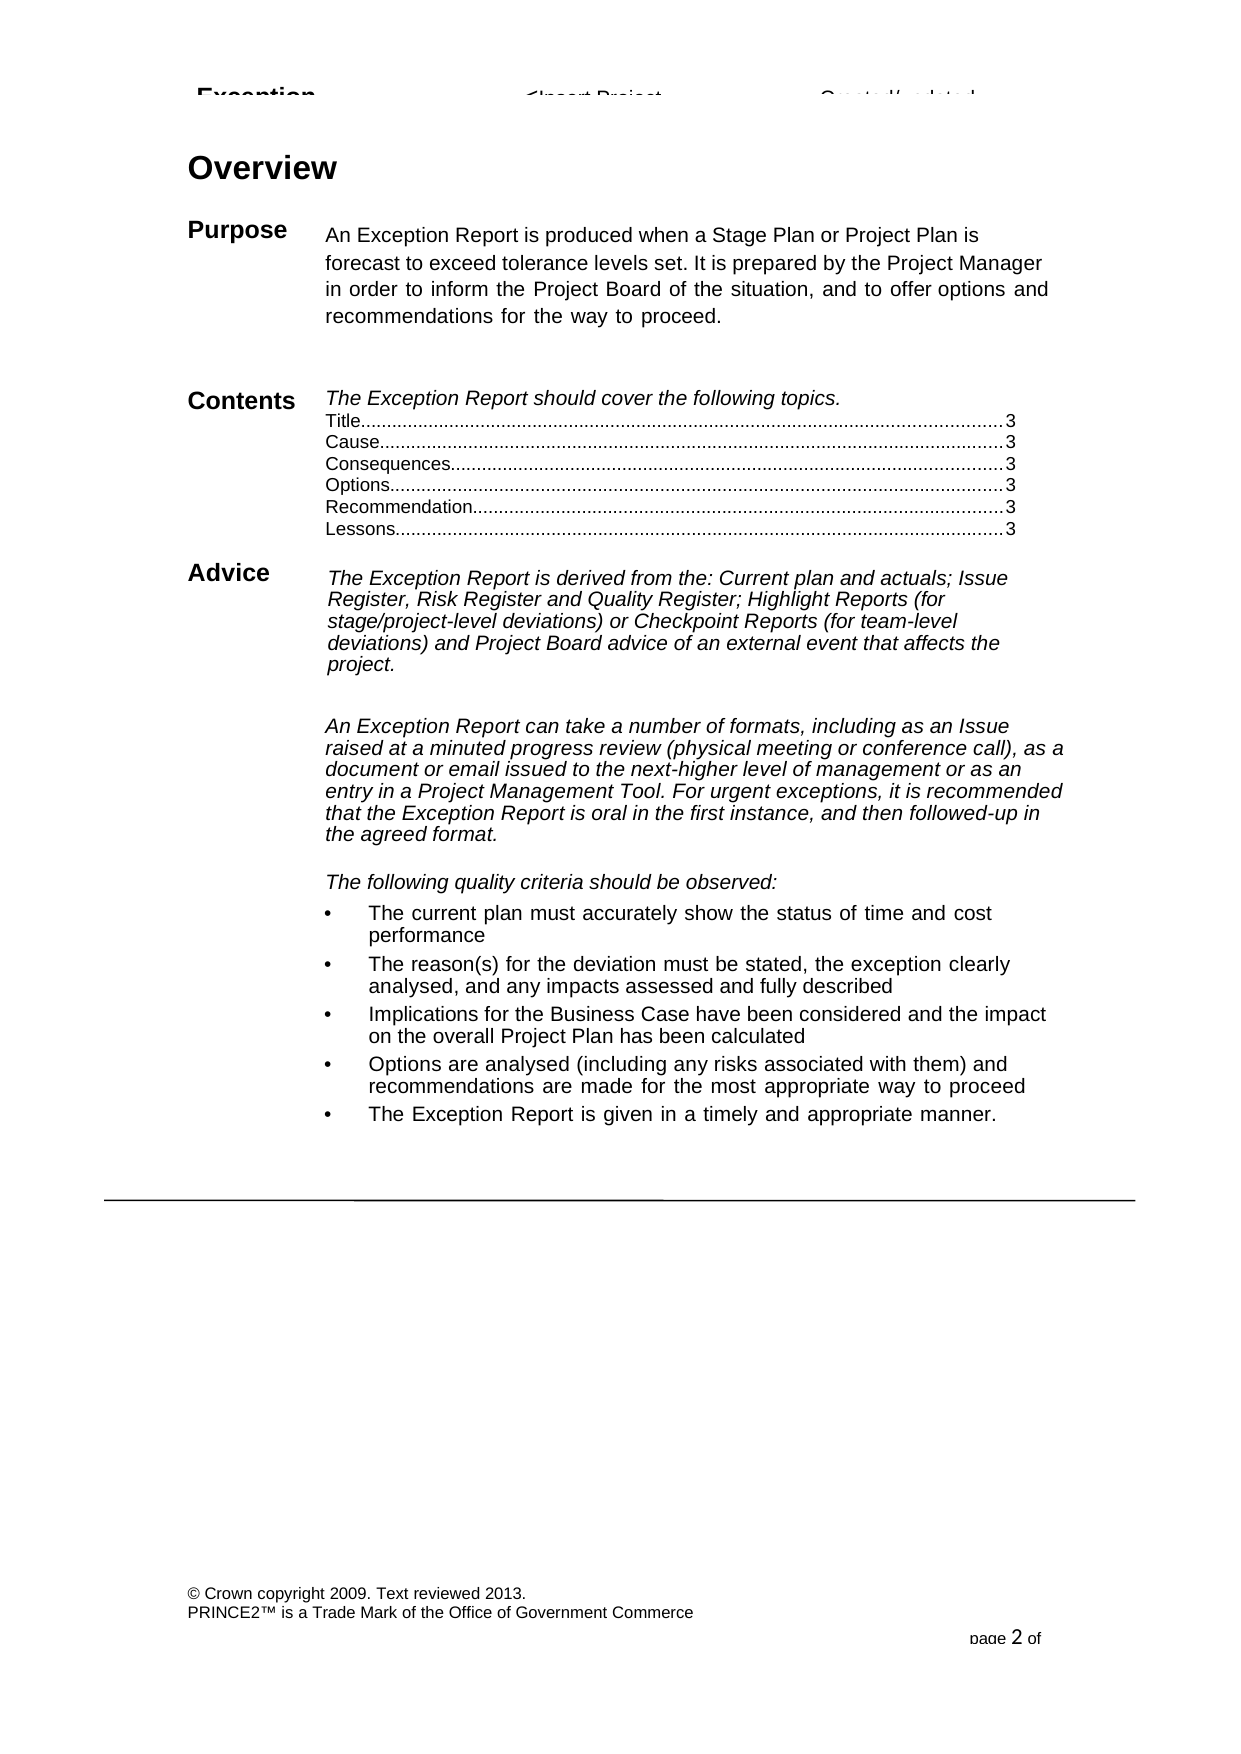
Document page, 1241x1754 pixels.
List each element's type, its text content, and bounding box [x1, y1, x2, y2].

table_cell Contents [164, 359, 312, 550]
text Overview [187, 148, 1082, 186]
table_cell The Exception Report should cover the following topics. Title 3 Cause 3 Consequences 3 Options 3 Recommendation 3 Lessons 3 [312, 359, 1093, 550]
table_cell The Exception Report is derived from the: Current plan and actuals; Issue Register, Risk Register and Quality Register; Highlight Reports (for stage/project-level deviations) or Checkpoint Reports (for team-level deviations) and Project Board advice of an external event that affects the project. An Exception Report can take a number of formats, including as an Issue raised at a minuted progress review (physical meeting or conference call), as a document or email issued to the next-higher level of management or as an entry in a Project Management Tool. For urgent exceptions, it is recommended that the Exception Report is oral in the first instance, and then followed-up in the agreed format. The following quality criteria should be observed: The current plan must accurately show the status of time and cost performance The reason(s) for the deviation must be stated, the exception clearly analysed, and any impacts assessed and fully described Implications for the Business Case have been considered and the impact on the overall Project Plan has been calculated Options are analysed (including any risks associated with them) and recommendations are made for the most appropriate way to proceed The Exception Report is given in a timely and appropriate manner. [312, 550, 1093, 1132]
table_header An Exception Report is produced when a Stage Plan or Project Plan is forecast to exceed tolerance levels set. It is prepared by the Project Manager in order to inform the Project Board of the situation, and to offer options and recommendations for the way to proceed. [312, 212, 1093, 358]
table_cell Advice [164, 550, 312, 1132]
table_header Purpose [164, 212, 312, 358]
